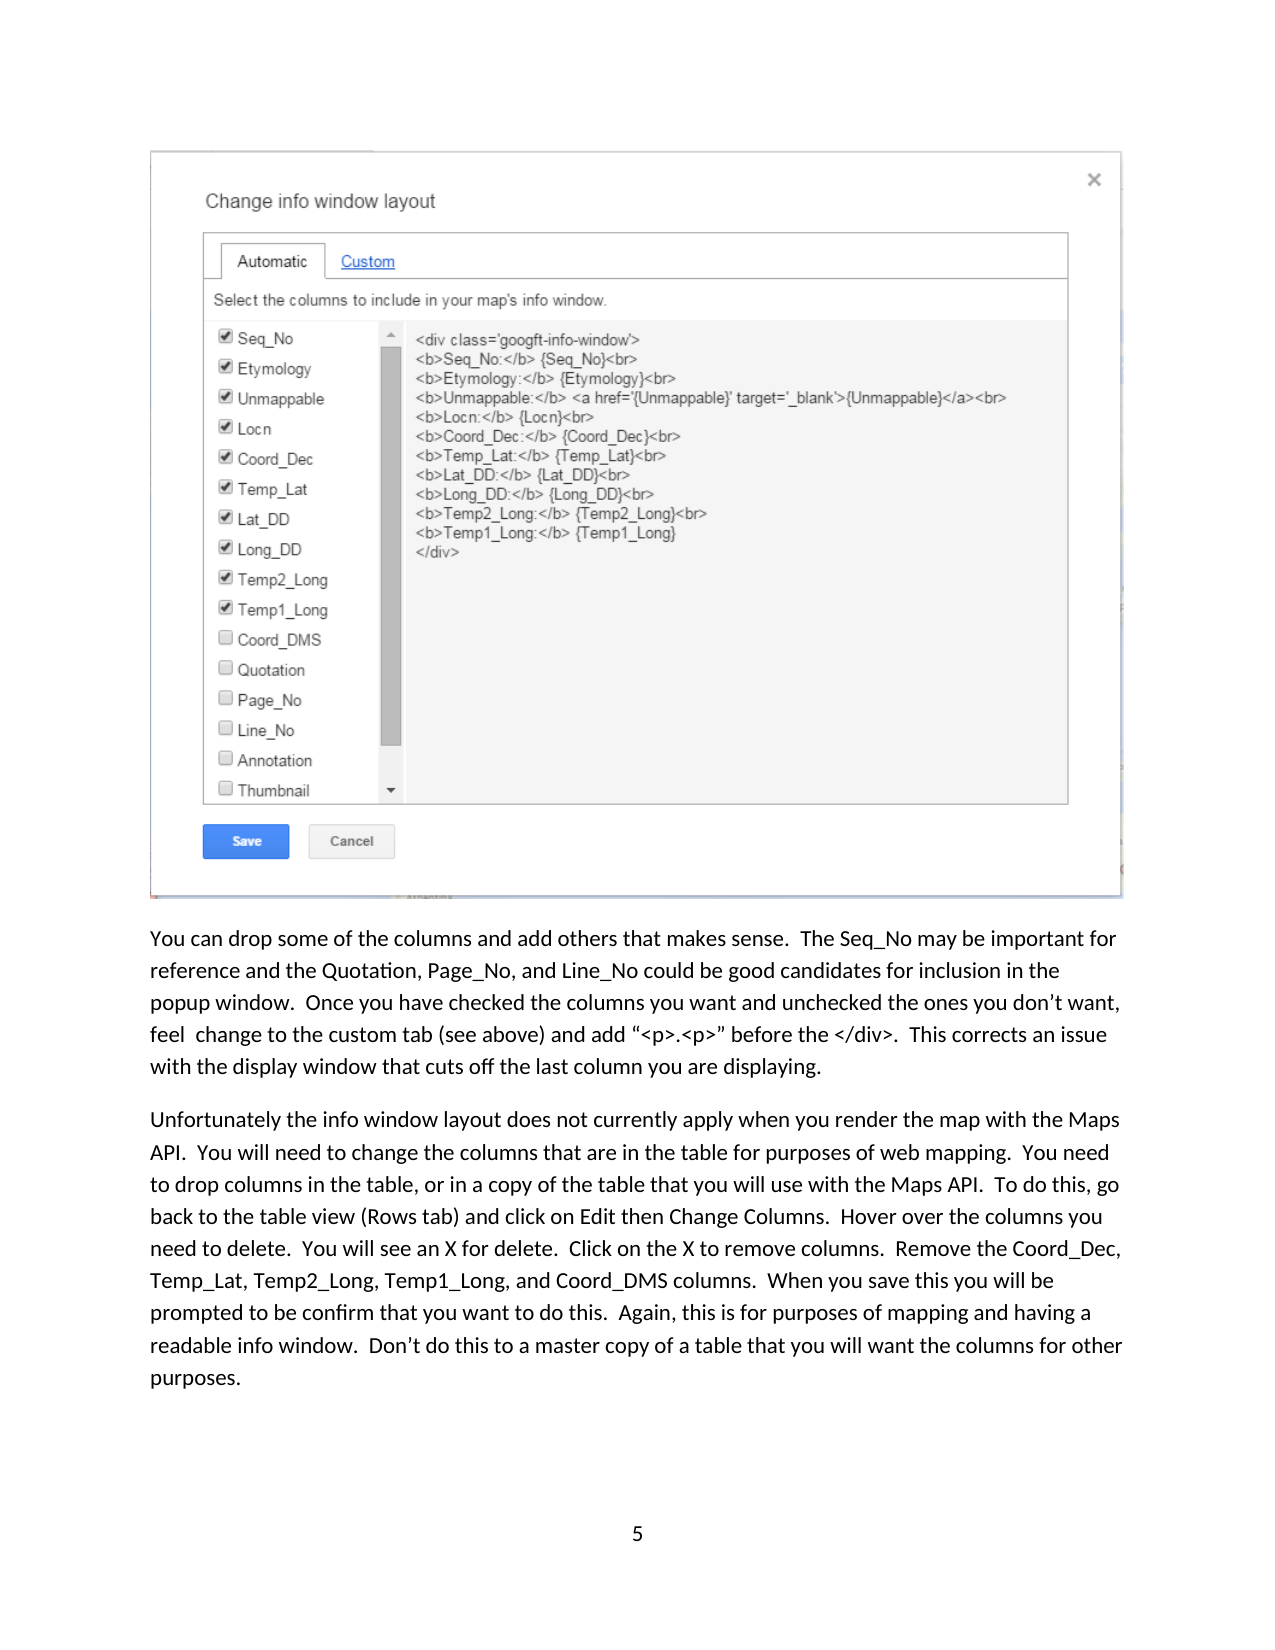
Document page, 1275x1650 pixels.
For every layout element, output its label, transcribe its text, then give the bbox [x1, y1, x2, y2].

text You can drop some of the columns and add others that makes sense. The Seq_No may be important for reference and the Quotation, Page_No, and Line_No could be good candidates for inclusion in the popup window. Once you have checked the columns you want and unchecked the ones you don’t want, feel change to the custom tab (see above) and add “<p>.<p>” before the </div>. This corrects an issue with the display window that cuts off the last column you are displaying. [150, 924, 1125, 1080]
text Unfortunately the info window layout does not currently apply when you render the map with the Maps API. You will need to change the columns that are in the table for purposes of web mapping. You need to drop columns in the table, or in a copy of the table that you will use with the Maps API. To do this, go back to the table view (Rows tab) and click on Edit then Change Columns. Hover over the columns you need to delete. You will see an X for delete. Click on the X to remove columns. Remove the Coord_Dec, Temp_Lat, Temp2_Long, Temp1_Long, and Coord_DMS columns. When you save this you will be prompted to be confirm that you want to do this. Again, this is for purposes of mapping and having a readable info window. Don’t do this to a master copy of a table that you will want the columns for other purposes. [150, 1105, 1125, 1391]
picture [150, 150, 1124, 899]
